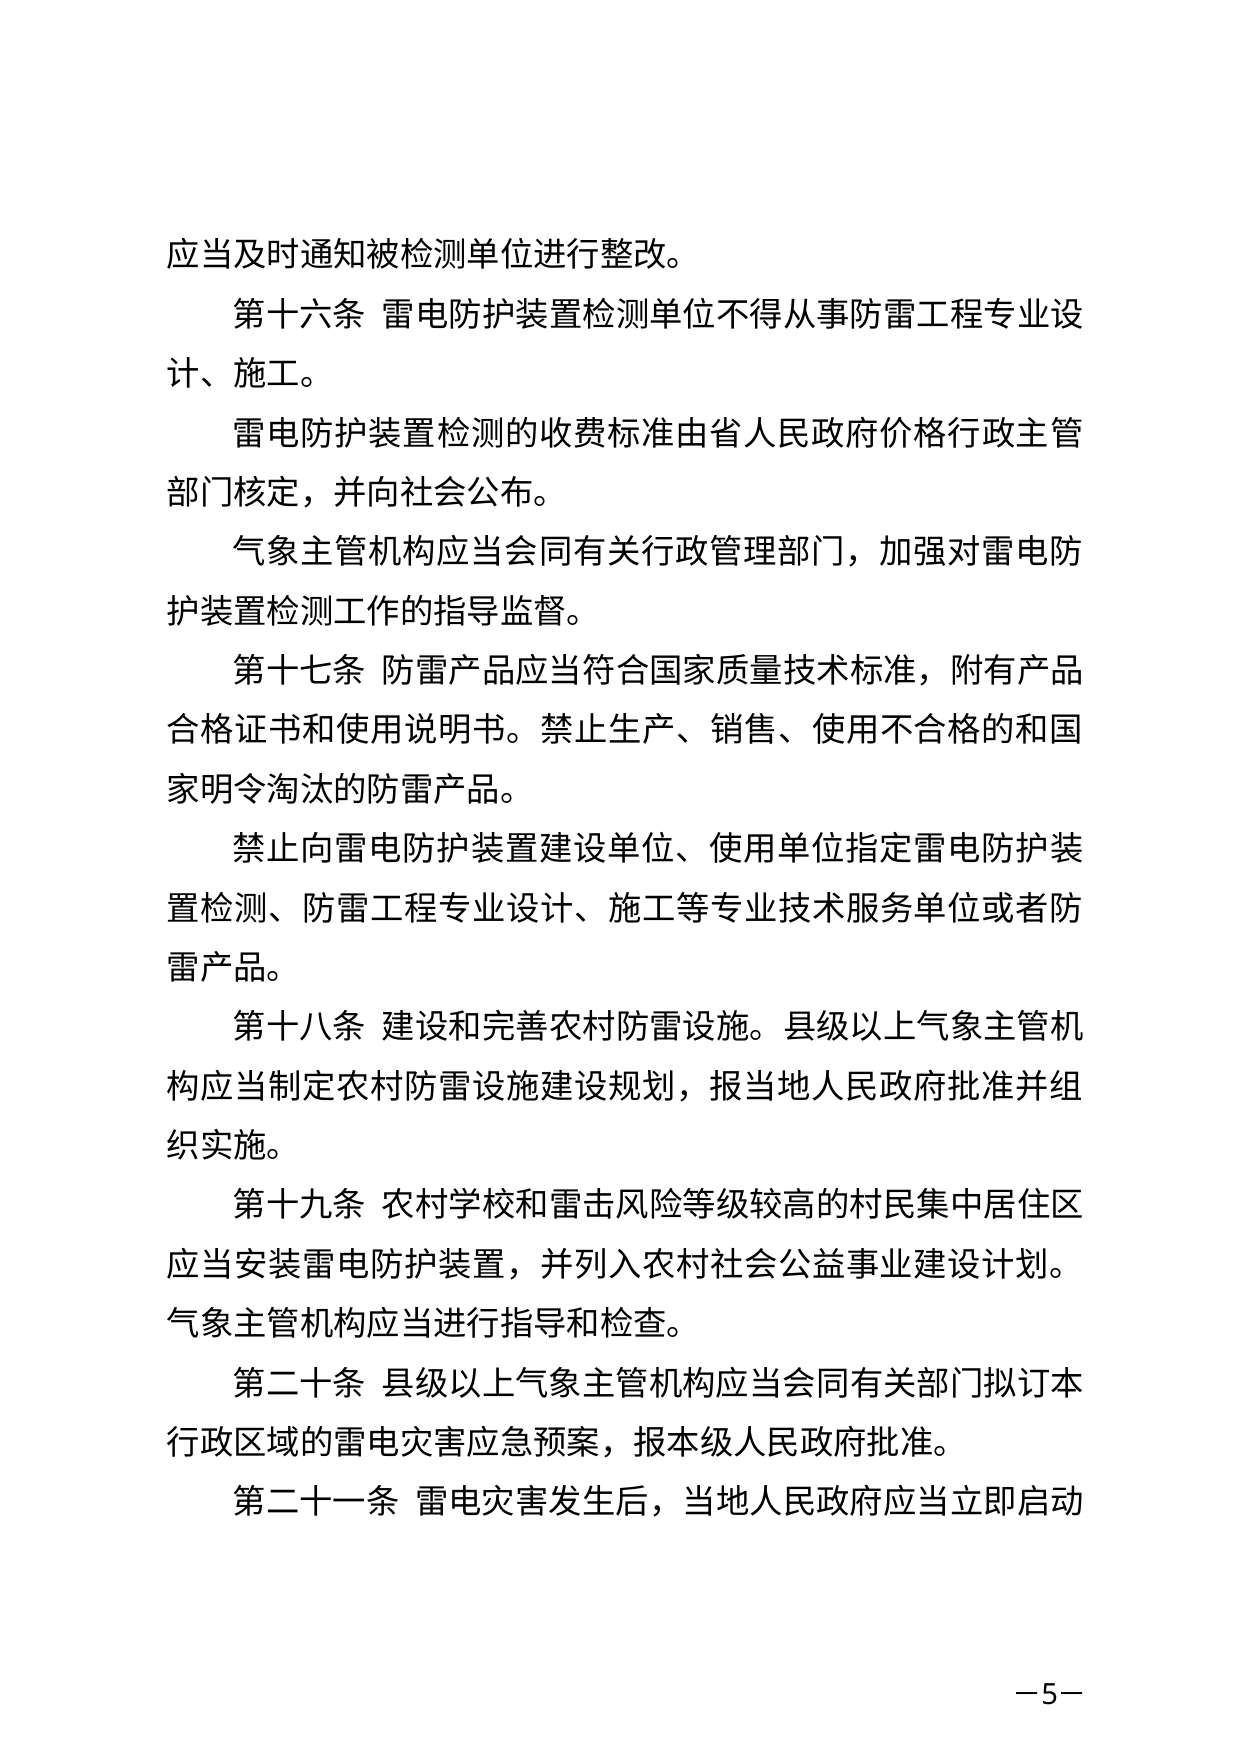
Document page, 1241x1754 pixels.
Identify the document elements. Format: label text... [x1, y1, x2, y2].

text 第十八条 建设和完善农村防雷设施。县级以上气象主管机构应当制定农村防雷设施建设规划，报当地人民政府批准并组织实施。 [167, 991, 1085, 1169]
text 气象主管机构应当会同有关行政管理部门，加强对雷电防护装置检测工作的指导监督。 [167, 516, 1085, 635]
text 第二十条 县级以上气象主管机构应当会同有关部门拟订本行政区域的雷电灾害应急预案，报本级人民政府批准。 [167, 1347, 1085, 1466]
text 禁止向雷电防护装置建设单位、使用单位指定雷电防护装置检测、防雷工程专业设计、施工等专业技术服务单位或者防雷产品。 [167, 813, 1085, 991]
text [167, 1466, 1085, 1526]
text 第十七条 防雷产品应当符合国家质量技术标准，附有产品合格证书和使用说明书。禁止生产、销售、使用不合格的和国家明令淘汰的防雷产品。 [167, 635, 1085, 813]
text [167, 219, 1085, 279]
text 第十九条 农村学校和雷击风险等级较高的村民集中居住区应当安装雷电防护装置，并列入农村社会公益事业建设计划。气象主管机构应当进行指导和检查。 [167, 1169, 1085, 1347]
text 雷电防护装置检测的收费标准由省人民政府价格行政主管部门核定，并向社会公布。 [167, 397, 1085, 516]
text 第十六条 雷电防护装置检测单位不得从事防雷工程专业设计、施工。 [167, 279, 1085, 397]
